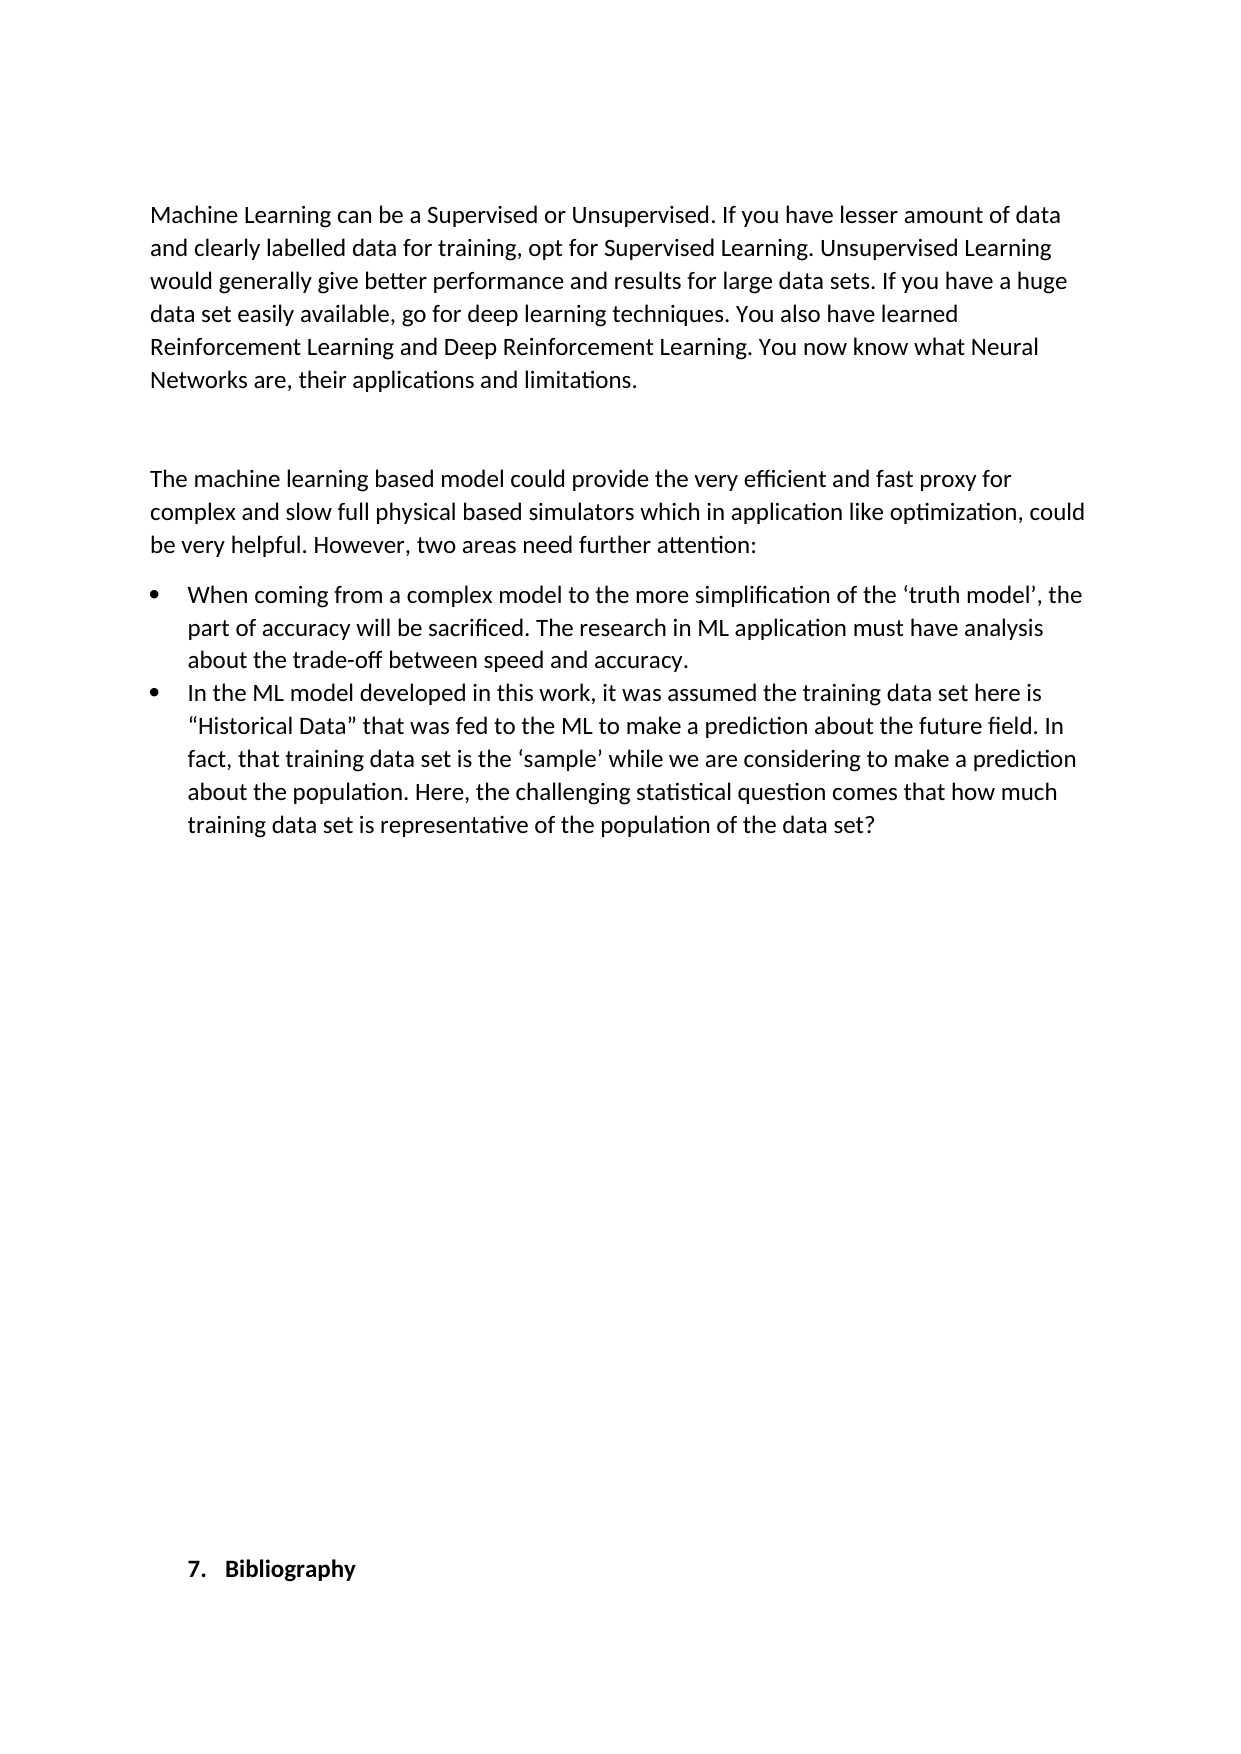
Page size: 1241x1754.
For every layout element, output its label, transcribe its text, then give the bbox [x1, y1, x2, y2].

list In the ML model developed in this work, it was assumed the training data set here is “Historical Data” that was fed to the ML to make a prediction about the future field. In fact, that training data set is the ‘sample’ while we are considering to make a prediction about the population. Here, the challenging statistical question comes that how much training data set is representative of the population of the data set? [150, 677, 1090, 840]
text The machine learning based model could provide the very efficient and fast proxy for complex and slow full physical based simulators which in application like optimization, could be very helpful. However, two areas need further attention: [150, 463, 1090, 560]
list Bibliography [187, 1553, 1090, 1583]
list When coming from a complex model to the more simplification of the ‘truth model’, the part of accuracy will be sacrificed. The research in ML application must have analysis about the trade-off between speed and accuracy. [150, 579, 1090, 675]
text Machine Learning can be a Supervised or Unsupervised. If you have lesser amount of data and clearly labelled data for training, opt for Supervised Learning. Unsupervised Learning would generally give better performance and results for large data sets. If you have a huge data set easily available, go for deep learning techniques. You also have learned Reinforcement Learning and Deep Reinforcement Learning. You now know what Neural Networks are, their applications and limitations. [150, 199, 1090, 395]
